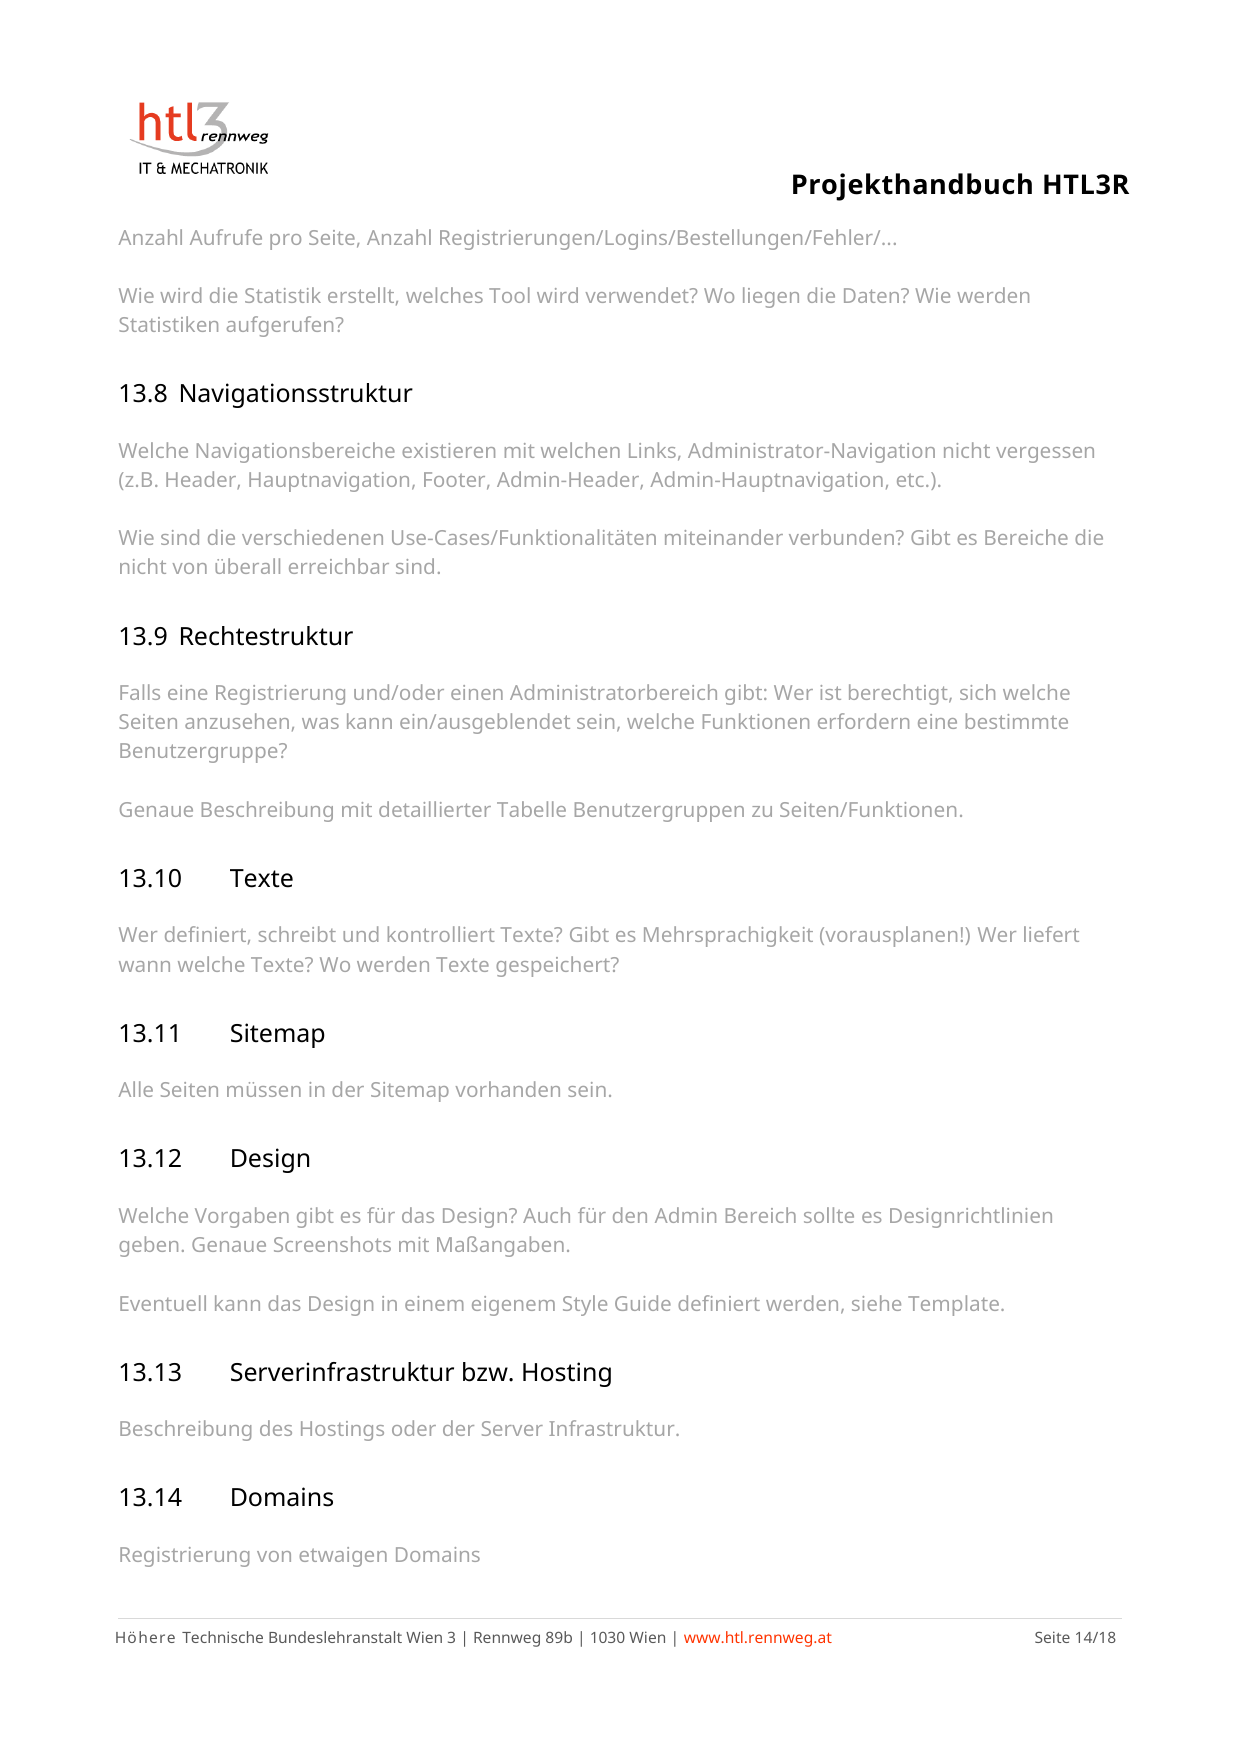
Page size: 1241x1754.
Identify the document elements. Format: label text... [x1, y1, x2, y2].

text Welche Navigationsbereiche existieren mit welchen Links, Administrator-Navigation nicht vergessen (z.B. Header, Hauptnavigation, Footer, Admin-Header, Admin-Hauptnavigation, etc.). [118, 435, 1122, 493]
subtitle Rechtestruktur [118, 618, 1122, 652]
subtitle Domains [118, 1480, 1122, 1514]
subtitle Design [118, 1141, 1122, 1175]
text Eventuell kann das Design in einem eigenem Style Guide definiert werden, siehe Template. [118, 1288, 1122, 1317]
text Registrierung von etwaigen Domains [118, 1539, 1122, 1568]
text Alle Seiten müssen in der Sitemap vorhanden sein. [118, 1074, 1122, 1104]
text Anzahl Aufrufe pro Seite, Anzahl Registrierungen/Logins/Bestellungen/Fehler/... [118, 222, 1122, 251]
text Wer definiert, schreibt und kontrolliert Texte? Gibt es Mehrsprachigkeit (vorausplanen!) Wer liefert wann welche Texte? Wo werden Texte gespeichert? [118, 919, 1122, 978]
text Wie sind die verschiedenen Use-Cases/Funktionalitäten miteinander verbunden? Gibt es Bereiche die nicht von überall erreichbar sind. [118, 522, 1122, 581]
subtitle Sitemap [118, 1015, 1122, 1049]
picture [121, 88, 278, 180]
subtitle Serverinfrastruktur bzw. Hosting [118, 1354, 1122, 1388]
text Wie wird die Statistik erstellt, welches Tool wird verwendet? Wo liegen die Daten? Wie werden Statistiken aufgerufen? [118, 280, 1122, 338]
text Welche Vorgaben gibt es für das Design? Auch für den Admin Bereich sollte es Designrichtlinien geben. Genaue Screenshots mit Maßangaben. [118, 1200, 1122, 1258]
text Beschreibung des Hostings oder der Server Infrastruktur. [118, 1413, 1122, 1443]
subtitle Texte [118, 861, 1122, 894]
subtitle Navigationsstruktur [118, 376, 1122, 410]
text Falls eine Registrierung und/oder einen Administratorbereich gibt: Wer ist berechtigt, sich welche Seiten anzusehen, was kann ein/ausgeblendet sein, welche Funktionen erfordern eine bestimmte Benutzergruppe? [118, 677, 1122, 765]
text Genaue Beschreibung mit detaillierter Tabelle Benutzergruppen zu Seiten/Funktionen. [118, 794, 1122, 823]
